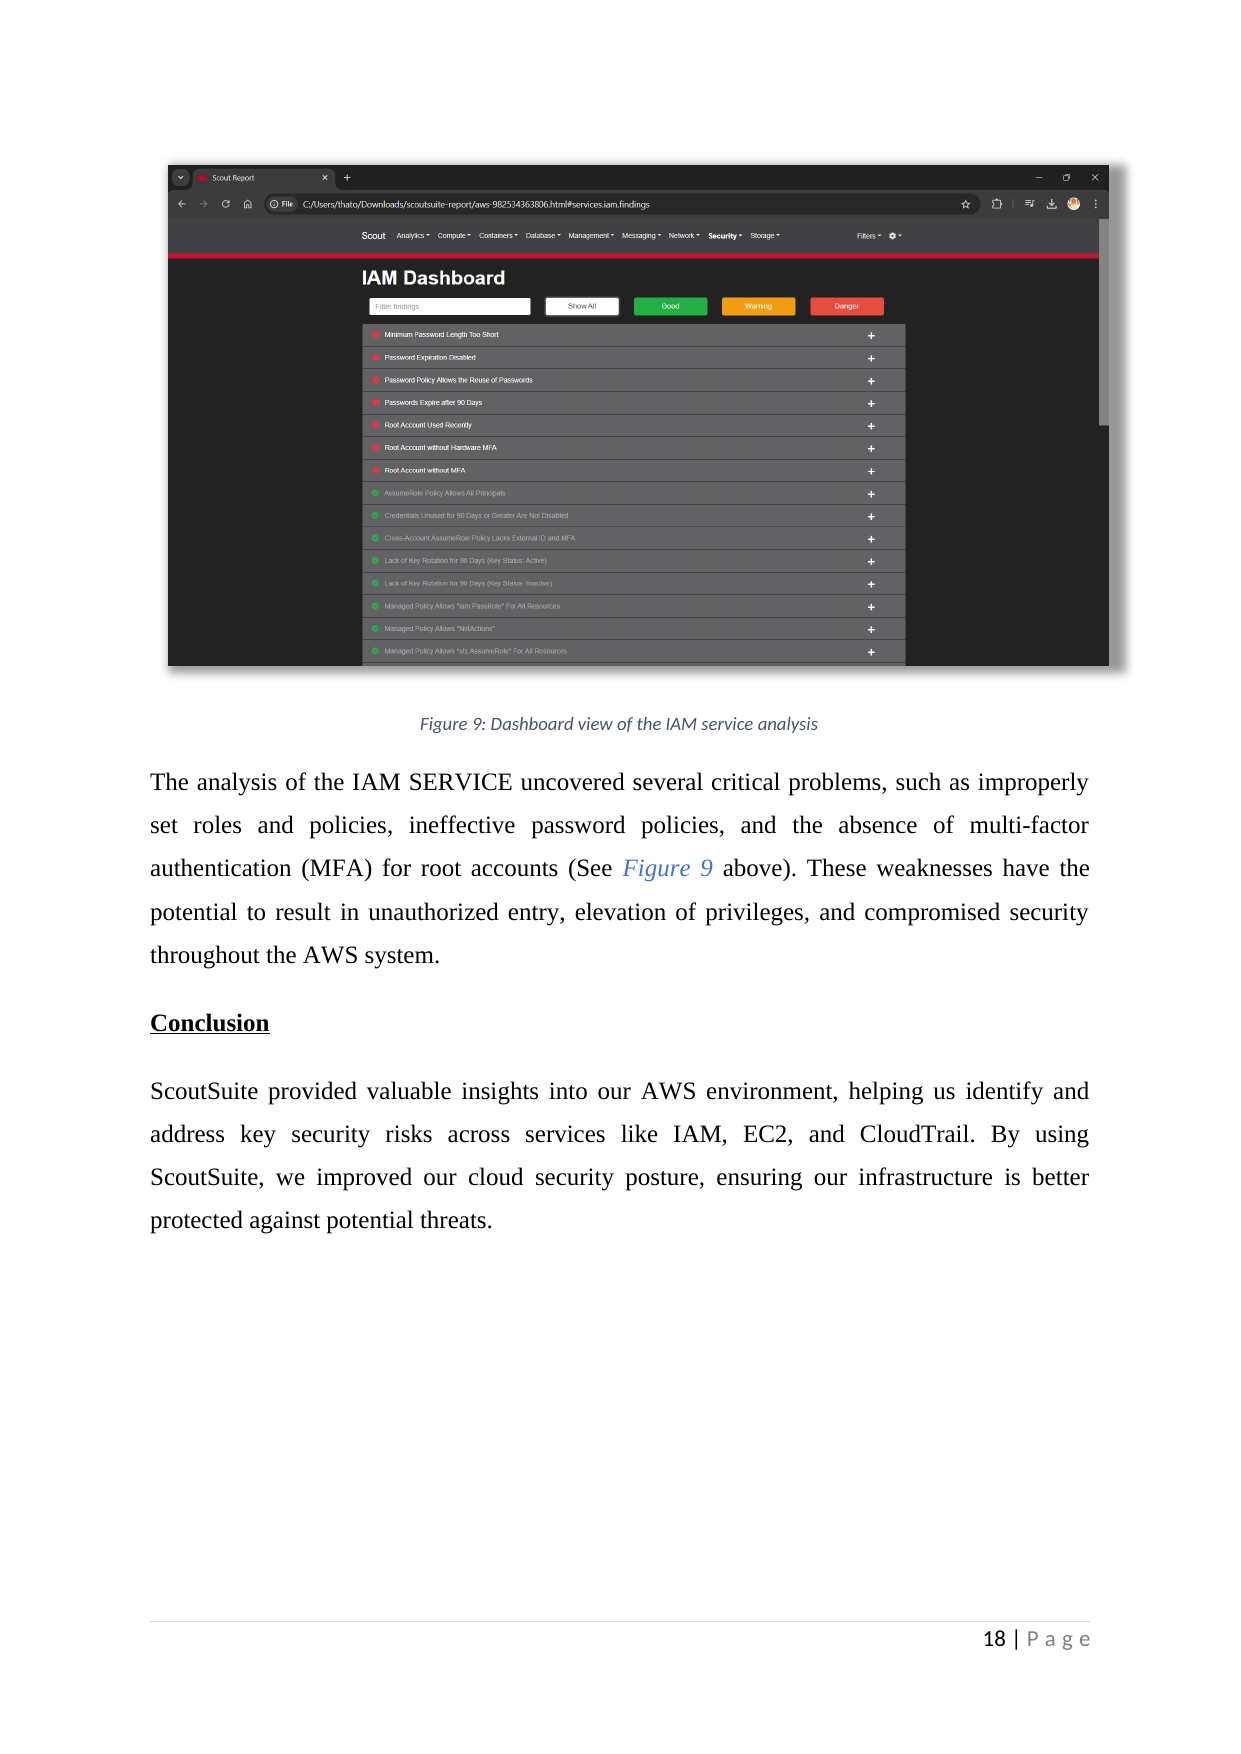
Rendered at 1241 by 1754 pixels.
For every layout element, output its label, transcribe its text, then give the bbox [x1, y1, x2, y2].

picture [168, 165, 1109, 666]
text ScoutSuite provided valuable insights into our AWS environment, helping us identify and address key security risks across services like IAM, EC2, and CloudTrail. By using ScoutSuite, we improved our cloud security posture, ensuring our infrastructure is better protected against potential threats. [150, 1076, 1090, 1234]
text Figure 9: Dashboard view of the IAM service analysis [150, 712, 1090, 735]
text The analysis of the IAM SERVICE uncovered several critical problems, such as improperly set roles and policies, ineffective password policies, and the absence of multi-factor authentication (MFA) for root accounts (See Figure 9 above). These weaknesses have the potential to result in unauthorized entry, elevation of privileges, and compromised security throughout the AWS system. [150, 767, 1090, 968]
text Conclusion [150, 1008, 1090, 1037]
